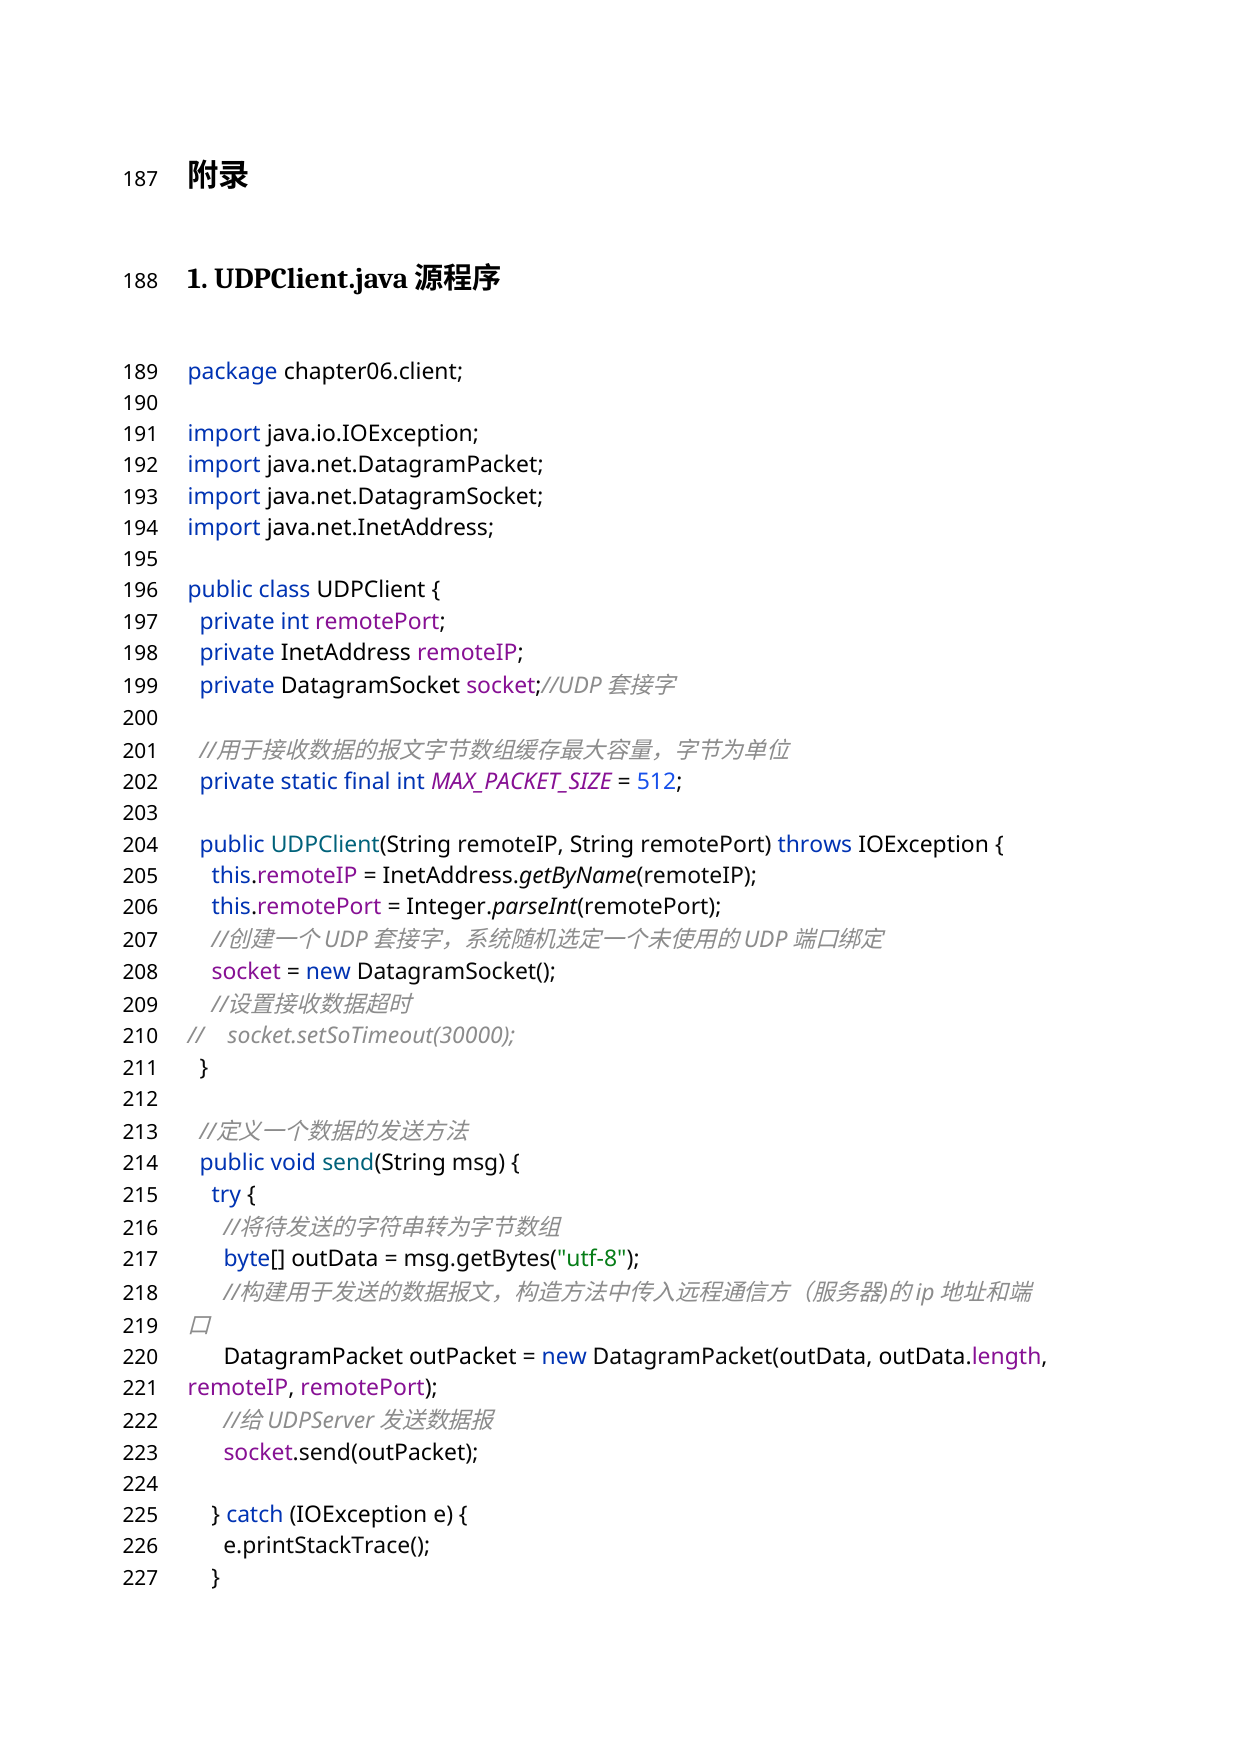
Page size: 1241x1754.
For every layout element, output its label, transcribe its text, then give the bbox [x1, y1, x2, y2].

subtitle 1. UDPClient.java源程序 [187, 255, 1053, 297]
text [187, 354, 1053, 1592]
subtitle 附录 [187, 150, 1053, 195]
